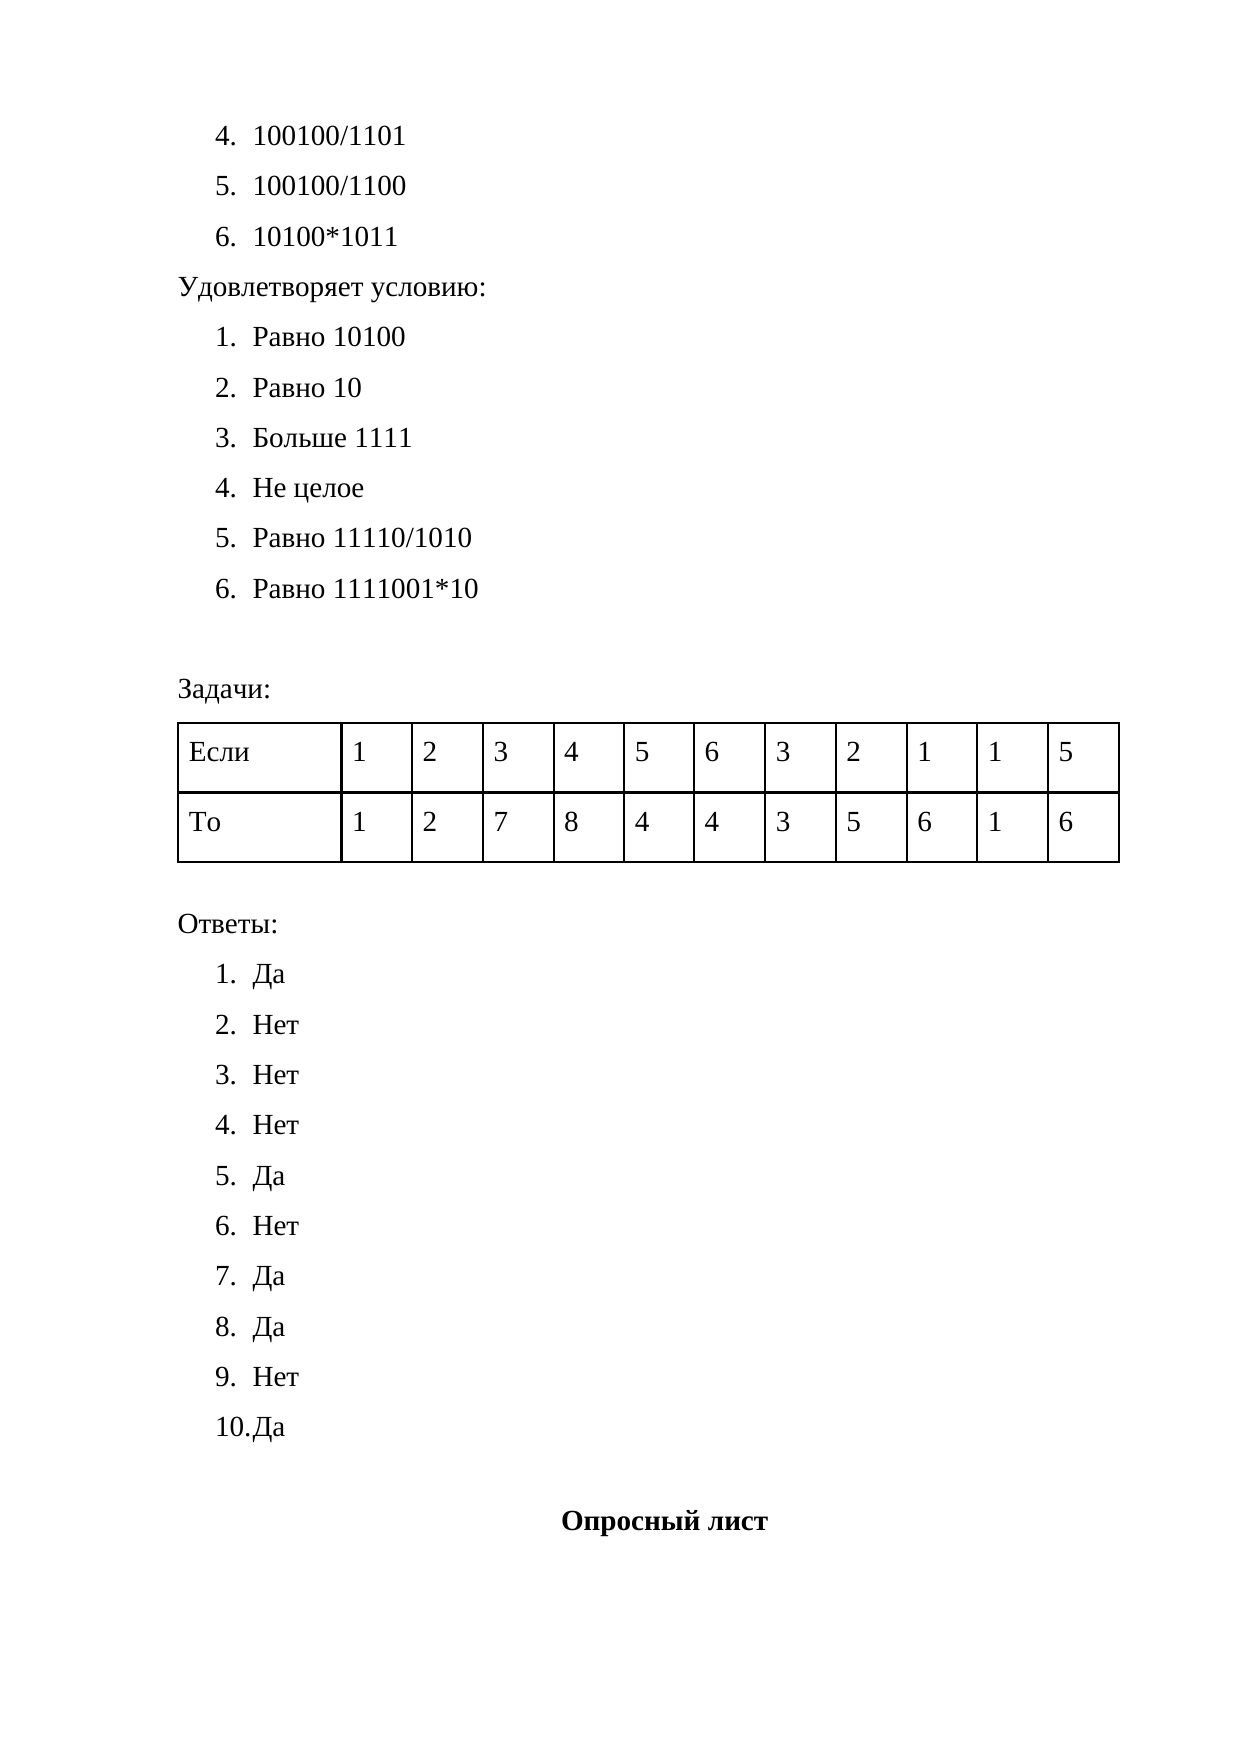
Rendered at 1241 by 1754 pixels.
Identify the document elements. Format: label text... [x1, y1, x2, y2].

list Да [215, 1409, 1152, 1443]
table_cell 7 [484, 794, 553, 861]
table_header 5 [1049, 724, 1118, 791]
table_cell 6 [1049, 794, 1118, 861]
table_cell 4 [695, 794, 764, 861]
table_cell 8 [555, 794, 623, 861]
table_cell 5 [837, 794, 906, 861]
table_cell 6 [908, 794, 976, 861]
list Равно 10 [215, 370, 1152, 403]
list Равно 11110/1010 [215, 521, 1152, 554]
table_header 2 [413, 724, 482, 791]
table_cell 2 [413, 794, 482, 861]
list Не целое [215, 470, 1152, 504]
table_header Если [179, 724, 340, 791]
list Нет [215, 1057, 1152, 1091]
list 100100/1101 [215, 118, 1152, 152]
list 10100*1011 [215, 219, 1152, 252]
table_header 6 [695, 724, 764, 791]
table_header 5 [625, 724, 693, 791]
table_header 3 [484, 724, 553, 791]
list Равно 10100 [215, 319, 1152, 353]
list Нет [215, 1208, 1152, 1242]
list Нет [215, 1107, 1152, 1141]
table_cell 1 [343, 794, 411, 861]
list Равно 1111001*10 [215, 571, 1152, 604]
table_header 3 [766, 724, 835, 791]
text Удовлетворяет условию: [177, 269, 1152, 303]
list Да [215, 1158, 1152, 1191]
list Больше 1111 [215, 420, 1152, 453]
table_header 1 [343, 724, 411, 791]
table_header 1 [978, 724, 1047, 791]
table_header 4 [555, 724, 623, 791]
list Нет [215, 1359, 1152, 1393]
list Нет [215, 1007, 1152, 1040]
table_header 1 [908, 724, 976, 791]
table_cell То [179, 794, 340, 861]
list 100100/1100 [215, 168, 1152, 202]
list Да [215, 957, 1152, 990]
text Задачи: [177, 672, 1152, 705]
list Да [215, 1258, 1152, 1292]
table_cell 1 [978, 794, 1047, 861]
table_cell 4 [625, 794, 693, 861]
list Да [215, 1309, 1152, 1342]
text Опросный лист [177, 1503, 1152, 1536]
text Ответы: [177, 906, 1152, 940]
table_cell 3 [766, 794, 835, 861]
table_header 2 [837, 724, 906, 791]
